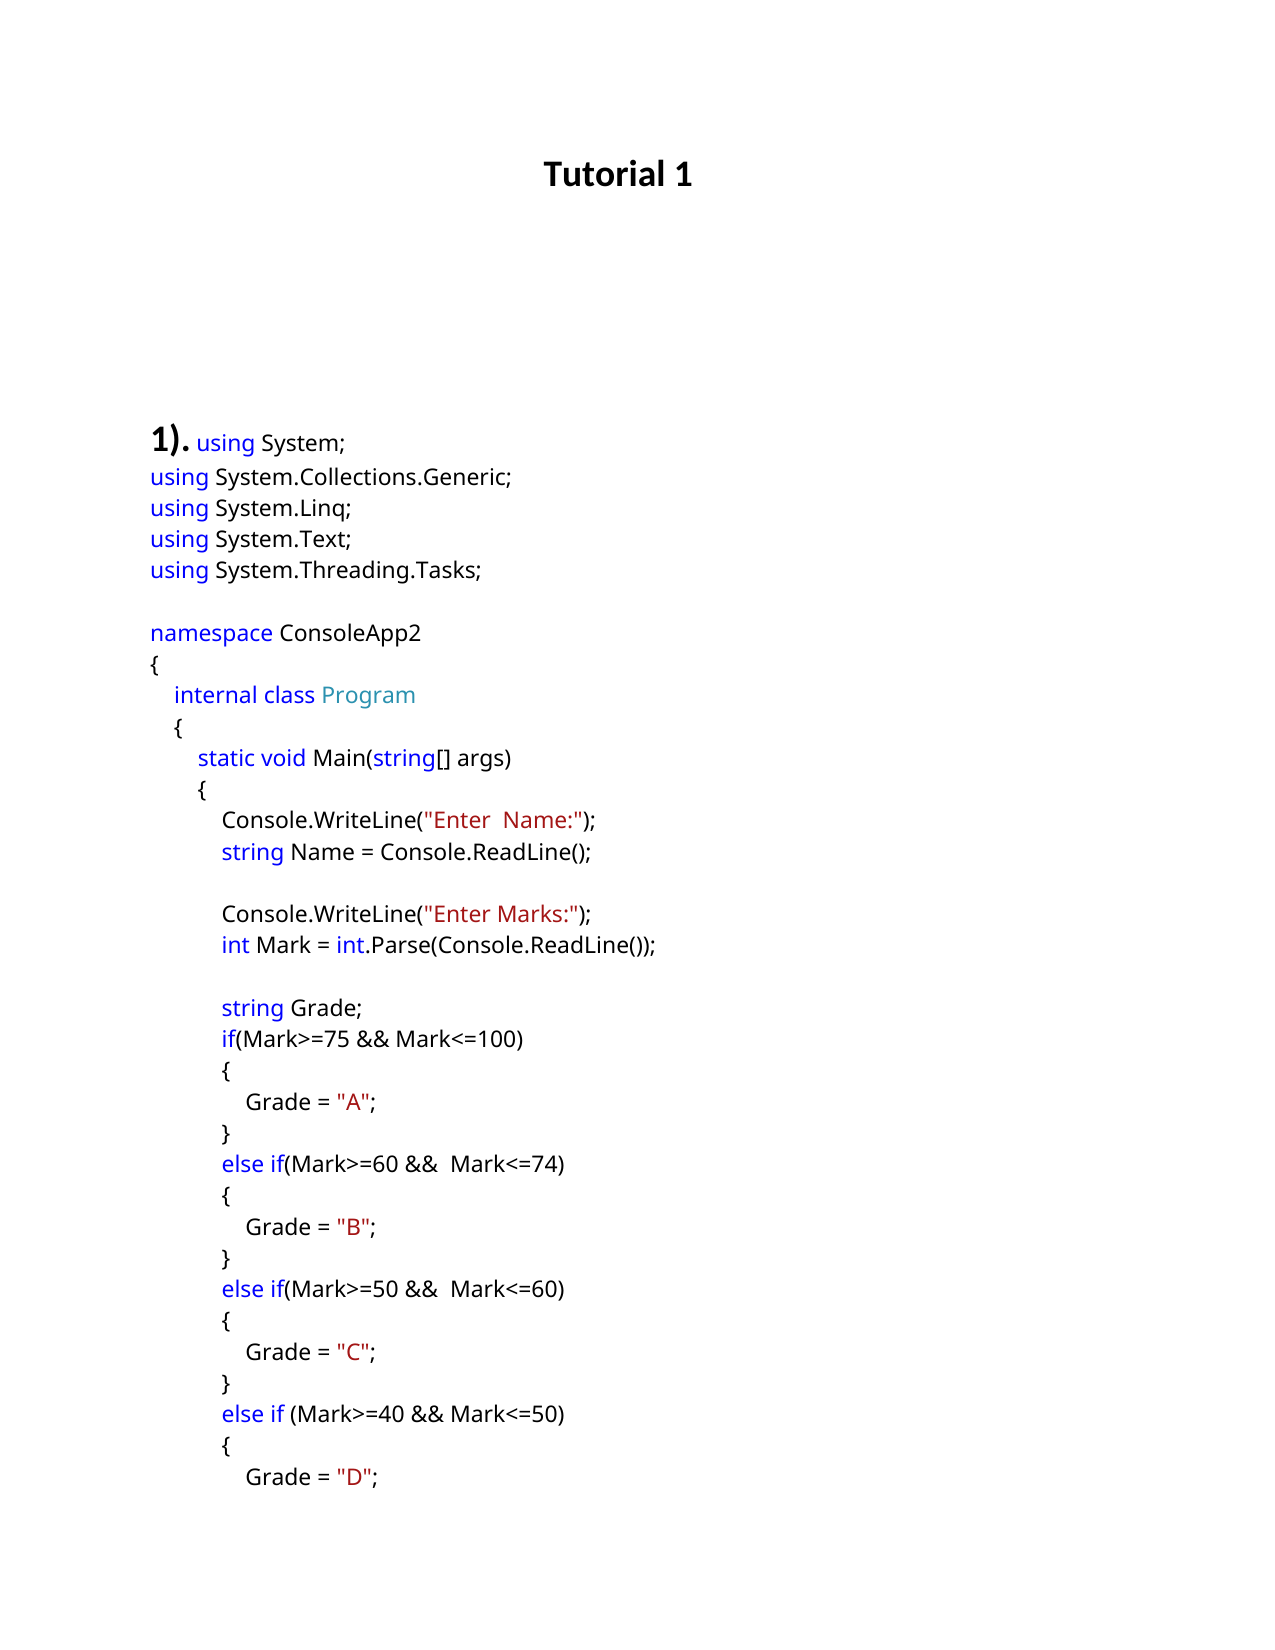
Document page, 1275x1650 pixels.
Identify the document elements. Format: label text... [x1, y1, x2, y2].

text Grade = "D"; [150, 1460, 1125, 1492]
text 1). using System; [150, 414, 1125, 460]
text if(Mark>=75 && Mark<=100) [150, 1023, 1125, 1054]
text using System.Collections.Generic; [150, 460, 1125, 492]
text { [150, 710, 1125, 742]
text using System.Linq; [150, 492, 1125, 523]
text { [150, 1304, 1125, 1335]
text string Name = Console.ReadLine(); [150, 835, 1125, 867]
text else if(Mark>=60 && Mark<=74) [150, 1148, 1125, 1179]
text Grade = "A"; [150, 1085, 1125, 1117]
text string Grade; [150, 992, 1125, 1023]
text using System.Text; [150, 523, 1125, 554]
text { [150, 648, 1125, 679]
text { [150, 1179, 1125, 1210]
text else if(Mark>=50 && Mark<=60) [150, 1273, 1125, 1304]
text using System.Threading.Tasks; [150, 554, 1125, 585]
text } [150, 1367, 1125, 1398]
text Console.WriteLine("Enter Name:"); [150, 804, 1125, 835]
text int Mark = int.Parse(Console.ReadLine()); [150, 929, 1125, 960]
text static void Main(string[] args) [150, 742, 1125, 773]
text Console.WriteLine("Enter Marks:"); [150, 898, 1125, 929]
text { [150, 1429, 1125, 1460]
text } [150, 1117, 1125, 1148]
text { [150, 773, 1125, 804]
text else if (Mark>=40 && Mark<=50) [150, 1398, 1125, 1429]
text Grade = "B"; [150, 1210, 1125, 1242]
text } [150, 1242, 1125, 1273]
text namespace ConsoleApp2 [150, 617, 1125, 648]
text Tutorial 1 [150, 150, 1125, 196]
text internal class Program [150, 679, 1125, 710]
text Grade = "C"; [150, 1335, 1125, 1367]
text { [150, 1054, 1125, 1085]
